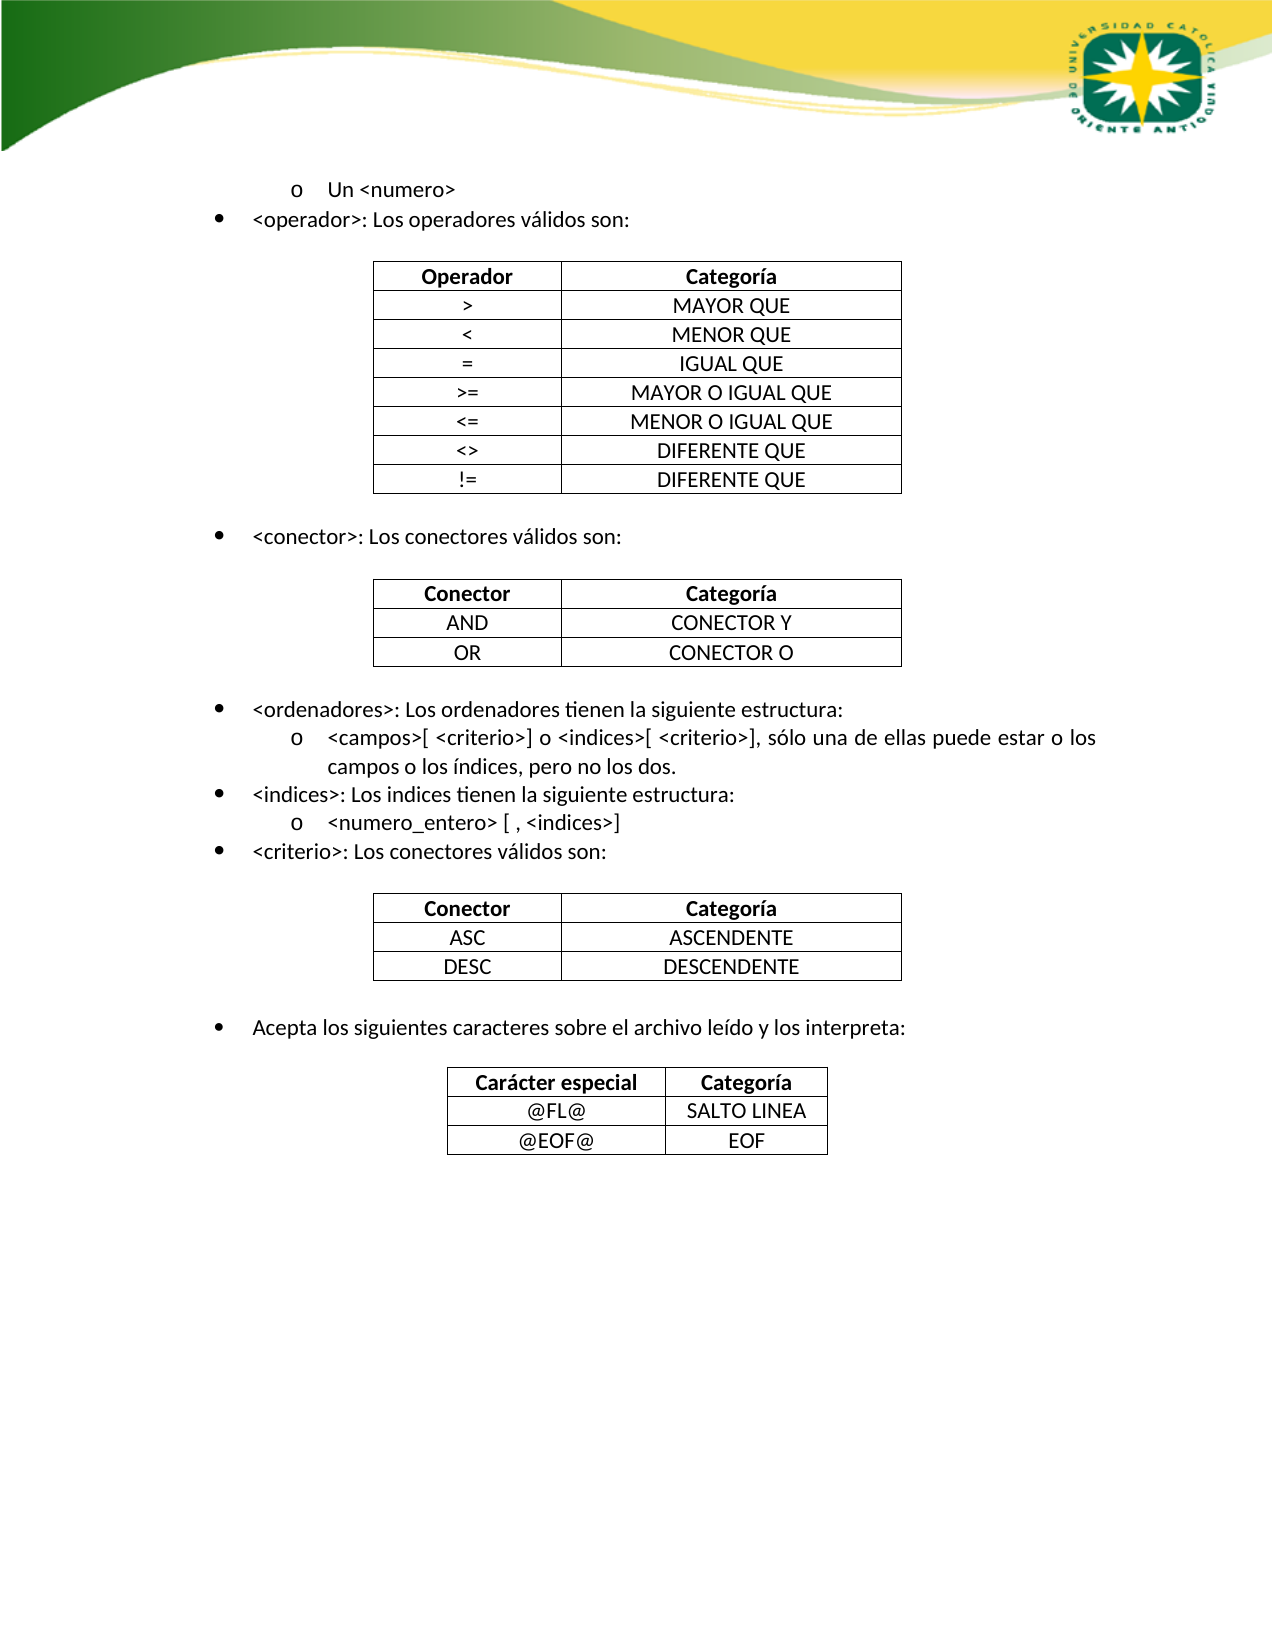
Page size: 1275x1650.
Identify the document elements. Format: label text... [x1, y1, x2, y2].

table_cell DIFERENTE QUE [562, 436, 901, 464]
table_cell <= [374, 407, 561, 435]
table_header Operador [374, 262, 561, 290]
list Acepta los siguientes caracteres sobre el archivo leído y los interpreta: [215, 1013, 1098, 1042]
table_cell ASC [374, 923, 561, 951]
picture [0, 0, 1272, 149]
table_header Categoría [562, 580, 901, 607]
table_cell CONECTOR O [562, 638, 901, 666]
list <numero_entero> [ , <indices>] [290, 808, 1098, 837]
table_cell > [374, 291, 561, 319]
table_cell OR [374, 638, 561, 666]
table_cell <> [374, 436, 561, 464]
table_header Categoría [562, 262, 901, 290]
table_cell MENOR O IGUAL QUE [562, 407, 901, 435]
list Un <numero> [290, 149, 1098, 205]
table_cell EOF [666, 1126, 827, 1154]
table_cell = [374, 349, 561, 377]
list <operador>: Los operadores válidos son: [215, 205, 1098, 233]
table_header Carácter especial [448, 1068, 665, 1096]
table_cell IGUAL QUE [562, 349, 901, 377]
list <indices>: Los indices tienen la siguiente estructura: [215, 780, 1098, 808]
table_cell < [374, 320, 561, 348]
table_header Categoría [666, 1068, 827, 1096]
table_cell CONECTOR Y [562, 609, 901, 637]
table_header Conector [374, 894, 561, 922]
table_cell MENOR QUE [562, 320, 901, 348]
list <conector>: Los conectores válidos son: [215, 522, 1098, 550]
table_header Categoría [562, 894, 901, 922]
table_cell AND [374, 609, 561, 637]
table_cell DESCENDENTE [562, 952, 901, 980]
list <campos>[ <criterio>] o <indices>[ <criterio>], sólo una de ellas puede estar o los campos o los índices, pero no los dos. [290, 723, 1098, 780]
list <ordenadores>: Los ordenadores tienen la siguiente estructura: [215, 695, 1098, 723]
table_cell >= [374, 378, 561, 406]
table_cell ASCENDENTE [562, 923, 901, 951]
table_header Conector [374, 580, 561, 607]
table_cell MAYOR QUE [562, 291, 901, 319]
list <criterio>: Los conectores válidos son: [215, 837, 1098, 865]
table_cell DESC [374, 952, 561, 980]
table_cell SALTO LINEA [666, 1097, 827, 1125]
table_cell DIFERENTE QUE [562, 465, 901, 493]
table_cell MAYOR O IGUAL QUE [562, 378, 901, 406]
table_cell @FL@ [448, 1097, 665, 1125]
table_cell @EOF@ [448, 1126, 665, 1154]
table_cell != [374, 465, 561, 493]
